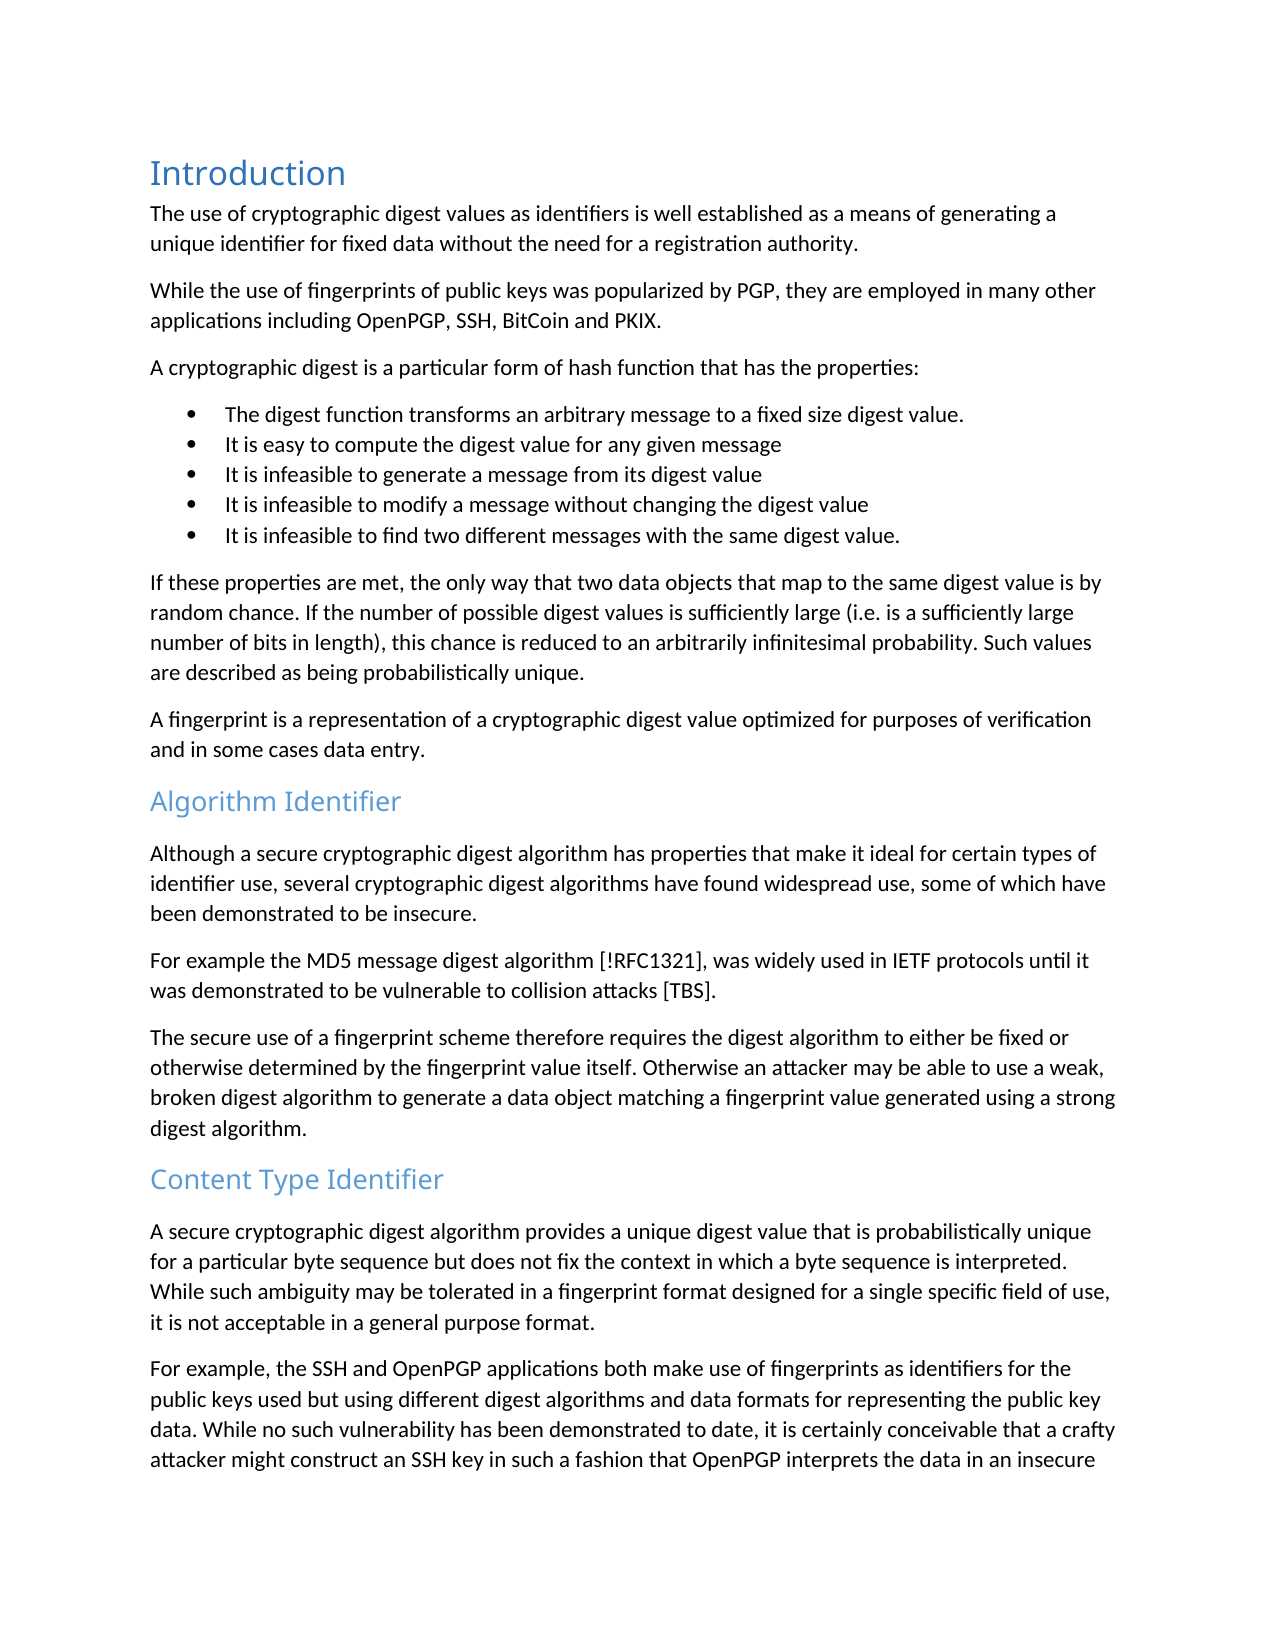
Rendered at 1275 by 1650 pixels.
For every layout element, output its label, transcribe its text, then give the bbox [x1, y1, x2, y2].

text A fingerprint is a representation of a cryptographic digest value optimized for purposes of verification and in some cases data entry. [150, 705, 1125, 763]
text Although a secure cryptographic digest algorithm has properties that make it ideal for certain types of identifier use, several cryptographic digest algorithms have found widespread use, some of which have been demonstrated to be insecure. [150, 839, 1125, 927]
list It is infeasible to find two different messages with the same digest value. [187, 521, 1125, 549]
text A cryptographic digest is a particular form of hash function that has the properties: [150, 353, 1125, 381]
text The use of cryptographic digest values as identifiers is well established as a means of generating a unique identifier for fixed data without the need for a registration authority. [150, 199, 1125, 257]
list The digest function transforms an arbitrary message to a fixed size digest value. [187, 400, 1125, 428]
text While the use of fingerprints of public keys was popularized by PGP, they are employed in many other applications including OpenPGP, SSH, BitCoin and PKIX. [150, 276, 1125, 334]
subtitle Introduction [150, 150, 1125, 195]
text Algorithm Identifier [150, 782, 1125, 819]
text Content Type Identifier [150, 1161, 1125, 1197]
list It is infeasible to generate a message from its digest value [187, 460, 1125, 488]
text If these properties are met, the only way that two data objects that map to the same digest value is by random chance. If the number of possible digest values is sufficiently large (i.e. is a sufficiently large number of bits in length), this chance is reduced to an arbitrarily infinitesimal probability. Such values are described as being probabilistically unique. [150, 568, 1125, 686]
text A secure cryptographic digest algorithm provides a unique digest value that is probabilistically unique for a particular byte sequence but does not fix the context in which a byte sequence is interpreted. While such ambiguity may be tolerated in a fingerprint format designed for a single specific field of use, it is not acceptable in a general purpose format. [150, 1217, 1125, 1336]
list It is easy to compute the digest value for any given message [187, 430, 1125, 458]
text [150, 1354, 1125, 1473]
list It is infeasible to modify a message without changing the digest value [187, 491, 1125, 519]
text The secure use of a fingerprint scheme therefore requires the digest algorithm to either be fixed or otherwise determined by the fingerprint value itself. Otherwise an attacker may be able to use a weak, broken digest algorithm to generate a data object matching a fingerprint value generated using a strong digest algorithm. [150, 1023, 1125, 1142]
text For example the MD5 message digest algorithm [!RFC1321], was widely used in IETF protocols until it was demonstrated to be vulnerable to collision attacks [TBS]. [150, 946, 1125, 1004]
